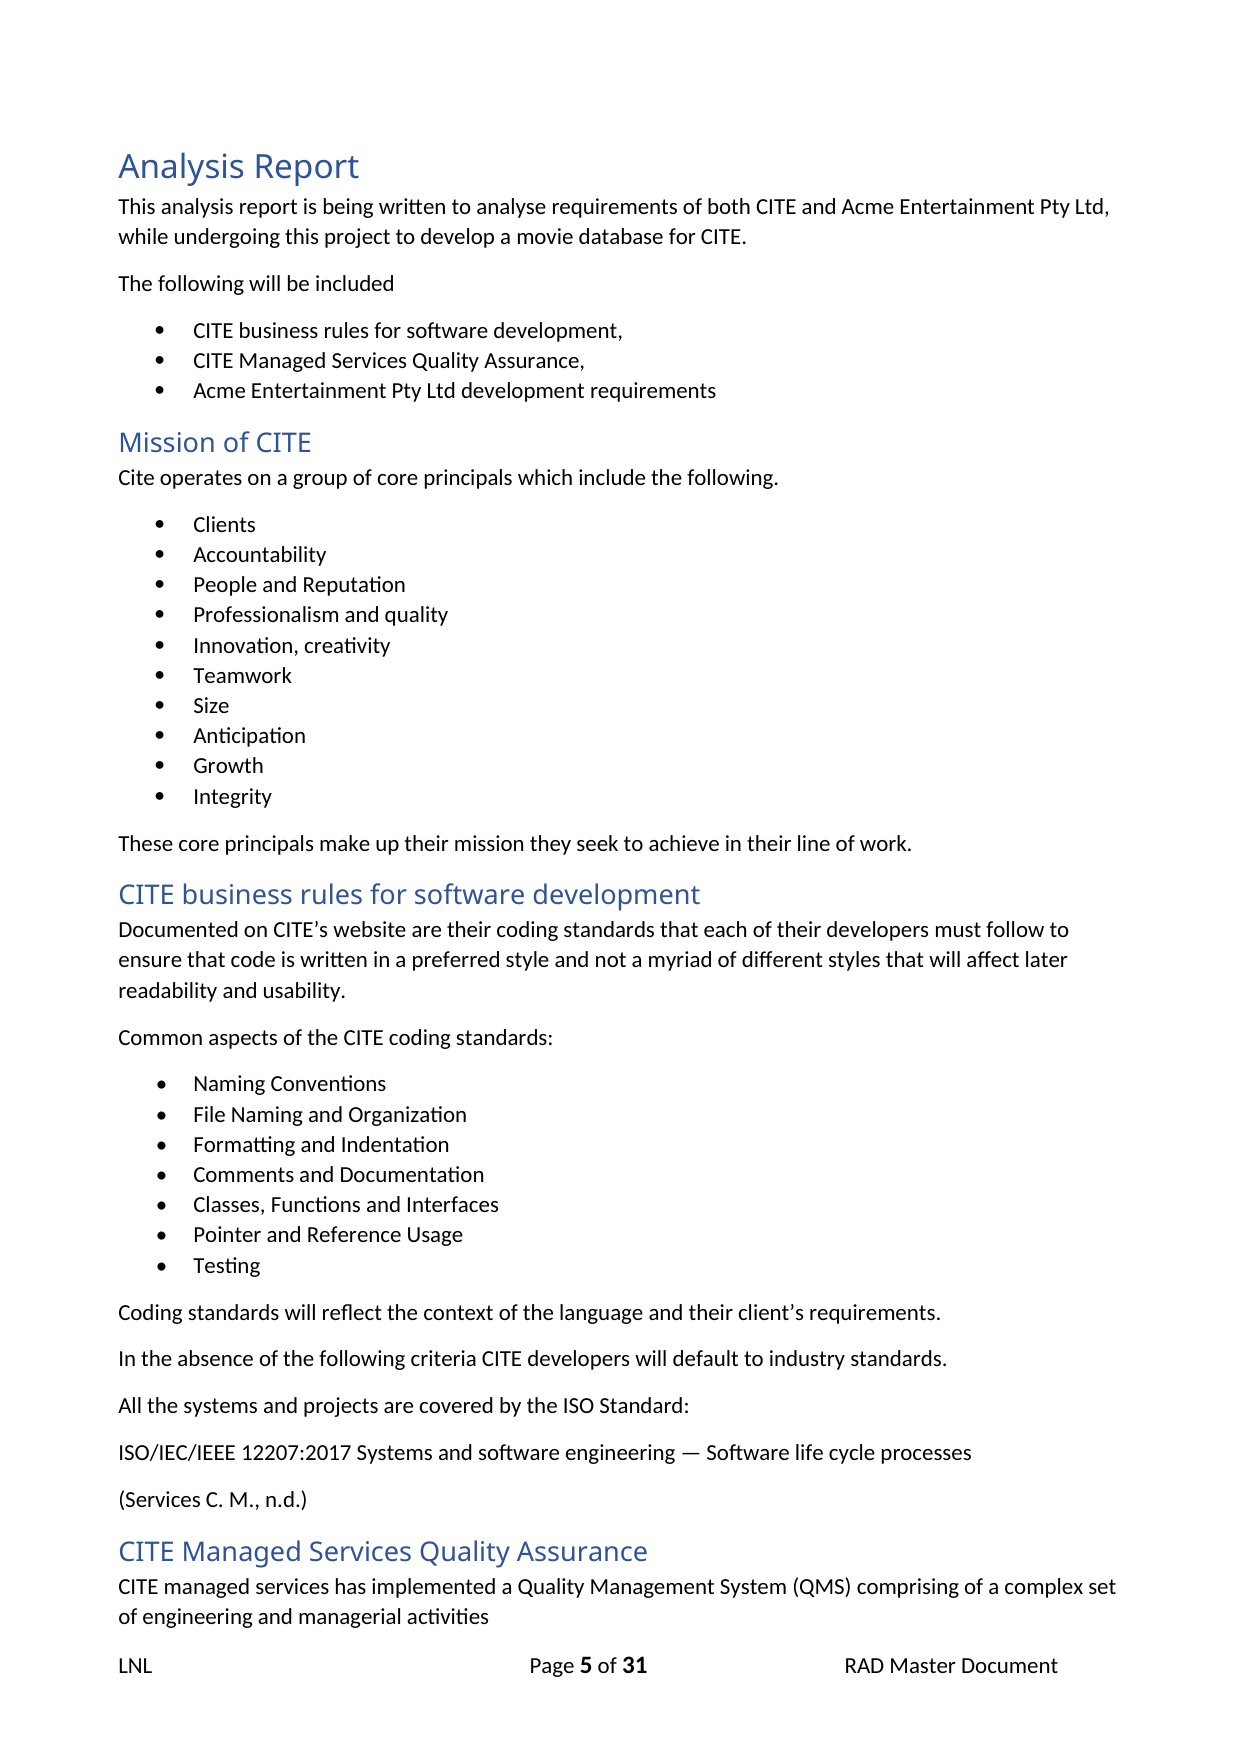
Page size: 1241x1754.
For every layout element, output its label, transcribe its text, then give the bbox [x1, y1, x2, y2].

subtitle Mission of CITE [118, 423, 1122, 460]
text In the absence of the following criteria CITE developers will default to industry standards. [118, 1344, 1122, 1373]
list Pointer and Reference Usage [156, 1221, 1122, 1249]
list File Naming and Organization [156, 1100, 1122, 1128]
list Testing [156, 1251, 1122, 1279]
subtitle CITE business rules for software development [118, 876, 1122, 912]
list Integrity [156, 782, 1122, 810]
list Clients [156, 510, 1122, 538]
list Acme Entertainment Pty Ltd development requirements [156, 376, 1122, 404]
subtitle Analysis Report [118, 143, 1122, 188]
list Naming Conventions [156, 1069, 1122, 1098]
text These core principals make up their mission they seek to achieve in their line of work. [118, 829, 1122, 857]
text This analysis report is being written to analyse requirements of both CITE and Acme Entertainment Pty Ltd, while undergoing this project to develop a movie database for CITE. [118, 192, 1122, 250]
list Teamwork [156, 661, 1122, 689]
text CITE managed services has implemented a Quality Management System (QMS) comprising of a complex set of engineering and managerial activities [118, 1572, 1122, 1630]
subtitle CITE Managed Services Quality Assurance [118, 1532, 1122, 1569]
list CITE Managed Services Quality Assurance, [156, 346, 1122, 374]
list Anticipation [156, 721, 1122, 749]
list Innovation, creativity [156, 631, 1122, 659]
text ISO/IEC/IEEE 12207:2017 Systems and software engineering — Software life cycle processes [118, 1438, 1122, 1466]
list Formatting and Indentation [156, 1130, 1122, 1158]
list Accountability [156, 540, 1122, 568]
list Size [156, 691, 1122, 719]
list CITE business rules for software development, [156, 316, 1122, 344]
text Common aspects of the CITE coding standards: [118, 1023, 1122, 1051]
text Documented on CITE’s website are their coding standards that each of their developers must follow to ensure that code is written in a preferred style and not a myriad of different styles that will affect later readability and usability. [118, 915, 1122, 1004]
text Coding standards will reflect the context of the language and their client’s requirements. [118, 1298, 1122, 1326]
text The following will be included [118, 269, 1122, 297]
text All the systems and projects are covered by the ISO Standard: [118, 1391, 1122, 1419]
list Comments and Documentation [156, 1160, 1122, 1188]
list Professionalism and quality [156, 601, 1122, 629]
text Cite operates on a group of core principals which include the following. [118, 463, 1122, 491]
list Classes, Functions and Interfaces [156, 1190, 1122, 1218]
list Growth [156, 752, 1122, 780]
list People and Reputation [156, 570, 1122, 598]
